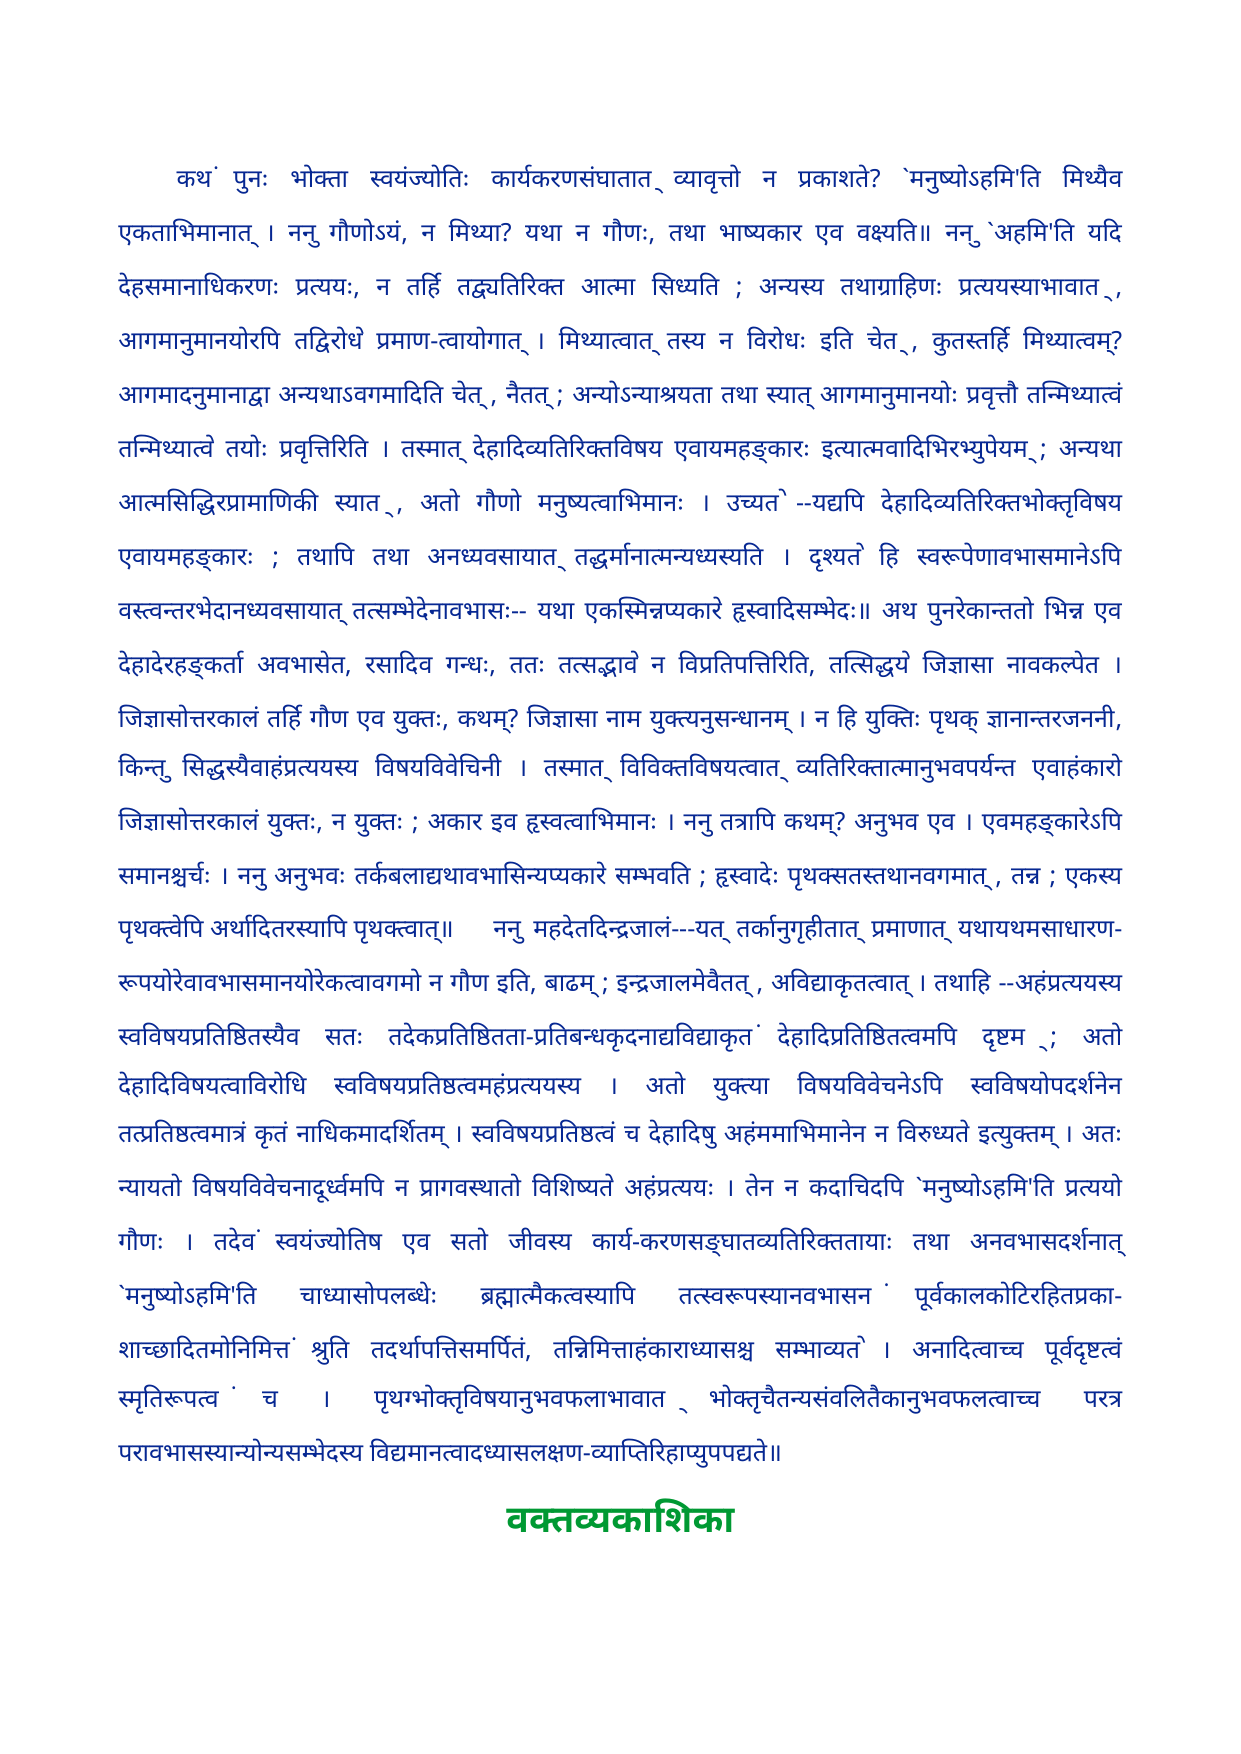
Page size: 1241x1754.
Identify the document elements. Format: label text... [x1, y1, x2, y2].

text वक्तव्यकाशिका [118, 1498, 1122, 1547]
text कथं पुनः भोक्ता स्वयंज्योतिः कार्यकरणसंघातात् व्यावृत्तो न प्रकाशते? `मनुष्योऽहमि'ति मिथ्यैव एकताभिमानात् । ननु गौणोऽयं, न मिथ्या? यथा न गौणः, तथा भाष्यकार एव वक्ष्यति॥ ननु `अहमि'ति यदि देहसमानाधिकरणः प्रत्ययः, न तर्हि तद्व्यतिरिक्त आत्मा सिध्यति ; अन्यस्य तथाग्राहिणः प्रत्ययस्याभावात् , आगमानुमानयोरपि तद्विरोधे प्रमाण-त्वायोगात् । मिथ्यात्वात् तस्य न विरोधः इति चेत् , कुतस्तर्हि मिथ्यात्वम्? आगमादनुमानाद्वा अन्यथाऽवगमादिति चेत् , नैतत् ; अन्योऽन्याश्रयता तथा स्यात् आगमानुमानयोः प्रवृत्तौ तन्मिथ्यात्वं तन्मिथ्यात्वे तयोः प्रवृत्तिरिति । तस्मात् देहादिव्यतिरिक्तविषय एवायमहङ्कारः इत्यात्मवादिभिरभ्युपेयम् ; अन्यथा आत्मसिद्धिरप्रामाणिकी स्यात् , अतो गौणो मनुष्यत्वाभिमानः । उच्यते --यद्यपि देहादिव्यतिरिक्तभोक्तृविषय एवायमहङ्कारः ; तथापि तथा अनध्यवसायात् तद्धर्मानात्मन्यध्यस्यति । दृश्यते हि स्वरूपेणावभासमानेऽपि वस्त्वन्तरभेदानध्यवसायात् तत्सम्भेदेनावभासः-- यथा एकस्मिन्नप्यकारे हृस्वादिसम्भेदः॥ अथ पुनरेकान्ततो भिन्न एव देहादेरहङ्कर्ता अवभासेत, रसादिव गन्धः, ततः तत्सद्भावे न विप्रतिपत्तिरिति, तत्सिद्धये जिज्ञासा नावकल्पेत । जिज्ञासोत्तरकालं तर्हि गौण एव युक्तः, कथम्? जिज्ञासा नाम युक्त्यनुसन्धानम् । न हि युक्तिः पृथक् ज्ञानान्तरजननी, किन्तु सिद्धस्यैवाहंप्रत्ययस्य विषयविवेचिनी । तस्मात् विविक्तविषयत्वात् व्यतिरिक्तात्मानुभवपर्यन्त एवाहंकारो जिज्ञासोत्तरकालं युक्तः, न युक्तः ; अकार इव हृस्वत्वाभिमानः । ननु तत्रापि कथम्? अनुभव एव । एवमहङ्कारेऽपि समानश्चर्चः । ननु अनुभवः तर्कबलाद्यथावभासिन्यप्यकारे सम्भवति ; हृस्वादेः पृथक्सतस्तथानवगमात् , तन्न ; एकस्य पृथक्त्वेपि अर्थादितरस्यापि पृथक्त्वात्॥ ननु महदेतदिन्द्रजालं---यत् तर्कानुगृहीतात् प्रमाणात् यथायथमसाधारण-रूपयोरेवावभासमानयोरेकत्वावगमो न गौण इति, बाढम् ; इन्द्रजालमेवैतत् , अविद्याकृतत्वात् । तथाहि --अहंप्रत्ययस्य स्वविषयप्रतिष्ठितस्यैव सतः तदेकप्रतिष्ठितता-प्रतिबन्धकृदनाद्यविद्याकृतं देहादिप्रतिष्ठितत्वमपि दृष्टम् ; अतो देहादिविषयत्वाविरोधि स्वविषयप्रतिष्ठत्वमहंप्रत्ययस्य । अतो युक्त्या विषयविवेचनेऽपि स्वविषयोपदर्शनेन तत्प्रतिष्ठत्वमात्रं कृतं नाधिकमादर्शितम् । स्वविषयप्रतिष्ठत्वं च देहादिषु अहंममाभिमानेन न विरुध्यते इत्युक्तम् । अतः न्यायतो विषयविवेचनादूर्ध्वमपि न प्रागवस्थातो विशिष्यते अहंप्रत्ययः । तेन न कदाचिदपि `मनुष्योऽहमि'ति प्रत्ययो गौणः । तदेवं स्वयंज्योतिष एव सतो जीवस्य कार्य-करणसङ्घातव्यतिरिक्ततायाः तथा अनवभासदर्शनात् `मनुष्योऽहमि'ति चाध्यासोपलब्धेः ब्रह्मात्मैकत्वस्यापि तत्स्वरूपस्यानवभासनं पूर्वकालकोटिरहितप्रका-शाच्छादितमोनिमित्तं श्रुति तदर्थापत्तिसमर्पितं, तन्निमित्ताहंकाराध्यासश्च सम्भाव्यते । अनादित्वाच्च पूर्वदृष्टत्वं स्मृतिरूपत्वं च । पृथग्भोक्तृविषयानुभवफलाभावात् भोक्तृचैतन्यसंवलितैकानुभवफलत्वाच्च परत्र परावभासस्यान्योन्यसम्भेदस्य विद्यमानत्वादध्यासलक्षण-व्याप्तिरिहाप्युपपद्यते॥ [118, 161, 1122, 1472]
